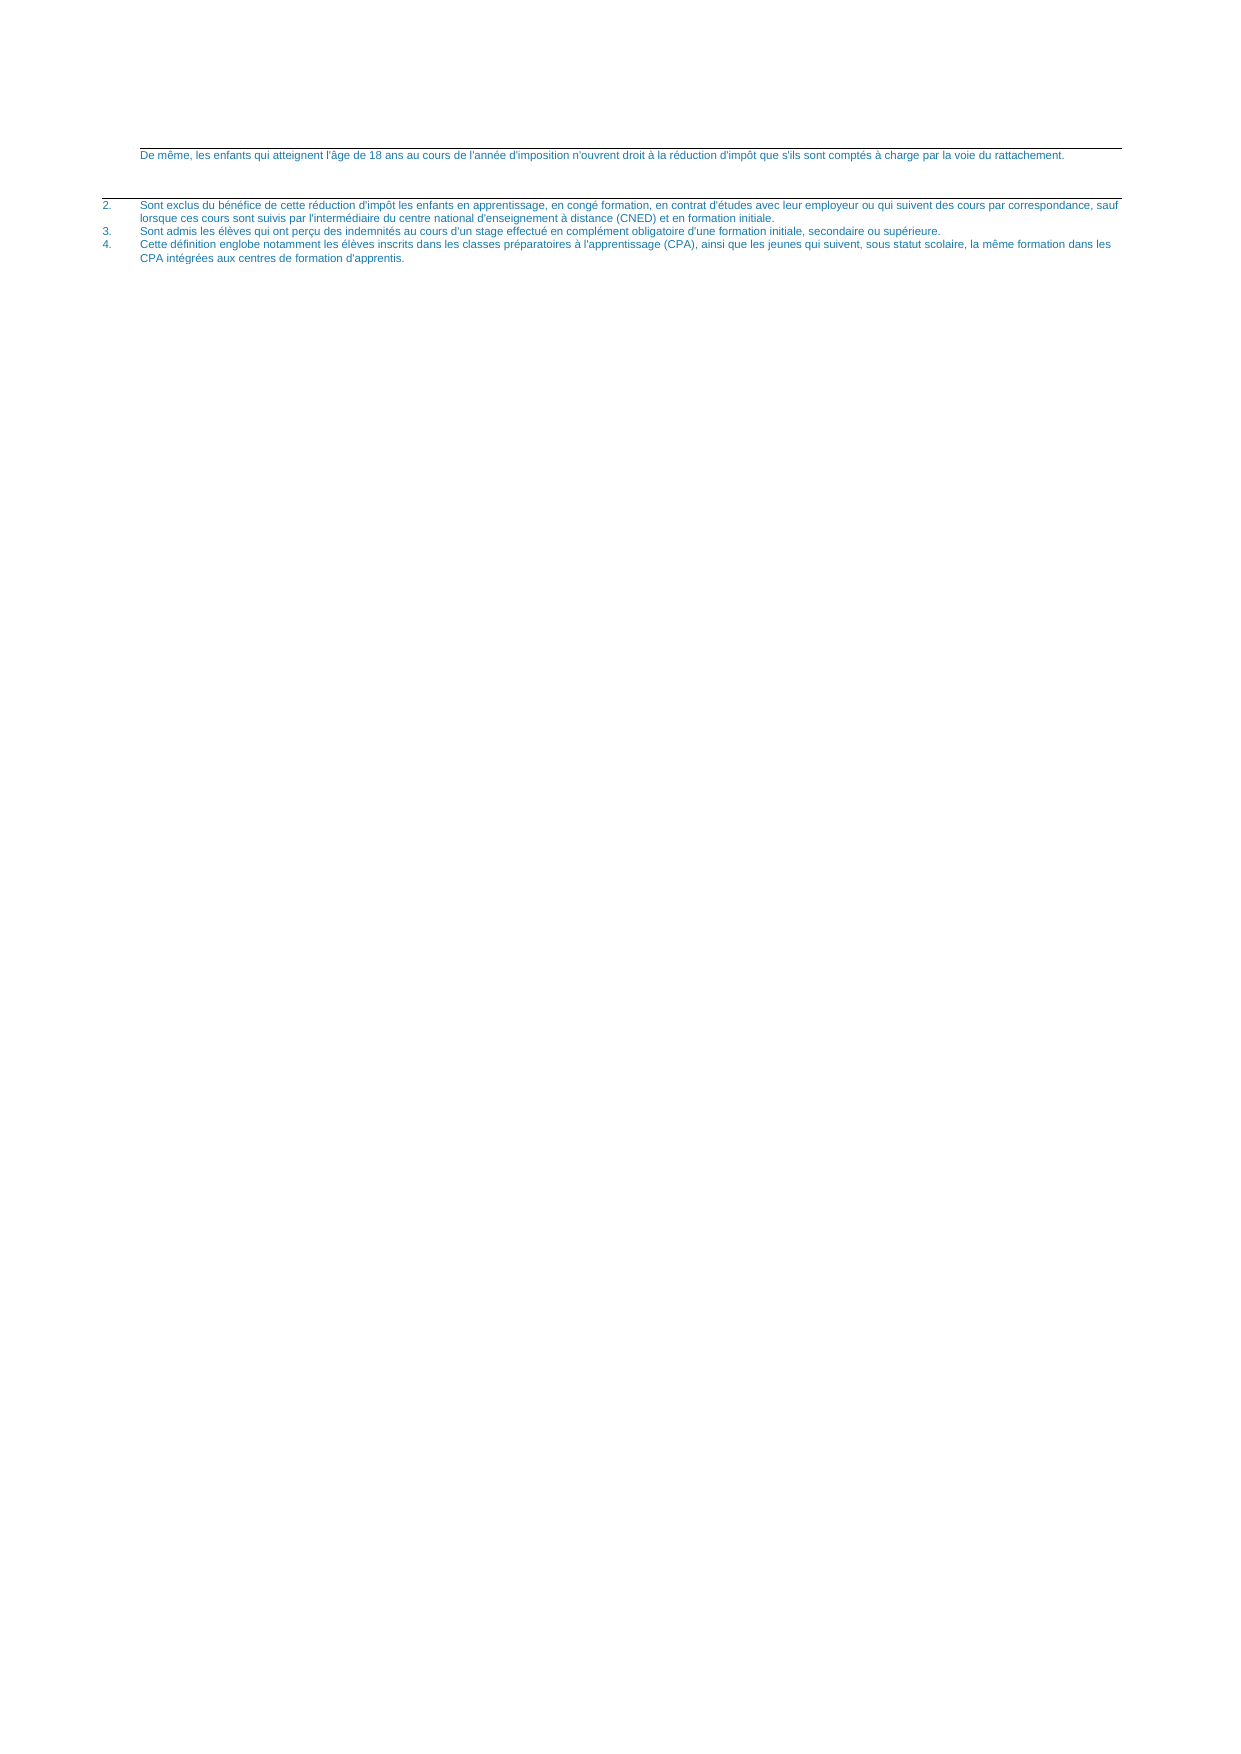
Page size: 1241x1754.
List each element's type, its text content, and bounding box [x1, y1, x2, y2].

list Sont admis les élèves qui ont perçu des indemnités au cours d'un stage effectué en complément obligatoire d'une formation initiale, secondaire ou supérieure. [102, 224, 1122, 237]
list Cette définition englobe notamment les élèves inscrits dans les classes préparatoires à l'apprentissage (CPA), ainsi que les jeunes qui suivent, sous statut scolaire, la même formation dans les CPA intégrées aux centres de formation d'apprentis. [102, 237, 1122, 264]
text De même, les enfants qui atteignent l'âge de 18 ans au cours de l'année d'imposition n'ouvrent droit à la réduction d'impôt que s'ils sont comptés à charge par la voie du rattachement. [140, 149, 1122, 162]
list Sont exclus du bénéfice de cette réduction d'impôt les enfants en apprentissage, en congé formation, en contrat d'études avec leur employeur ou qui suivent des cours par correspondance, sauf lorsque ces cours sont suivis par l'intermédiaire du centre national d'enseignement à distance (CNED) et en formation initiale. [102, 199, 1122, 224]
